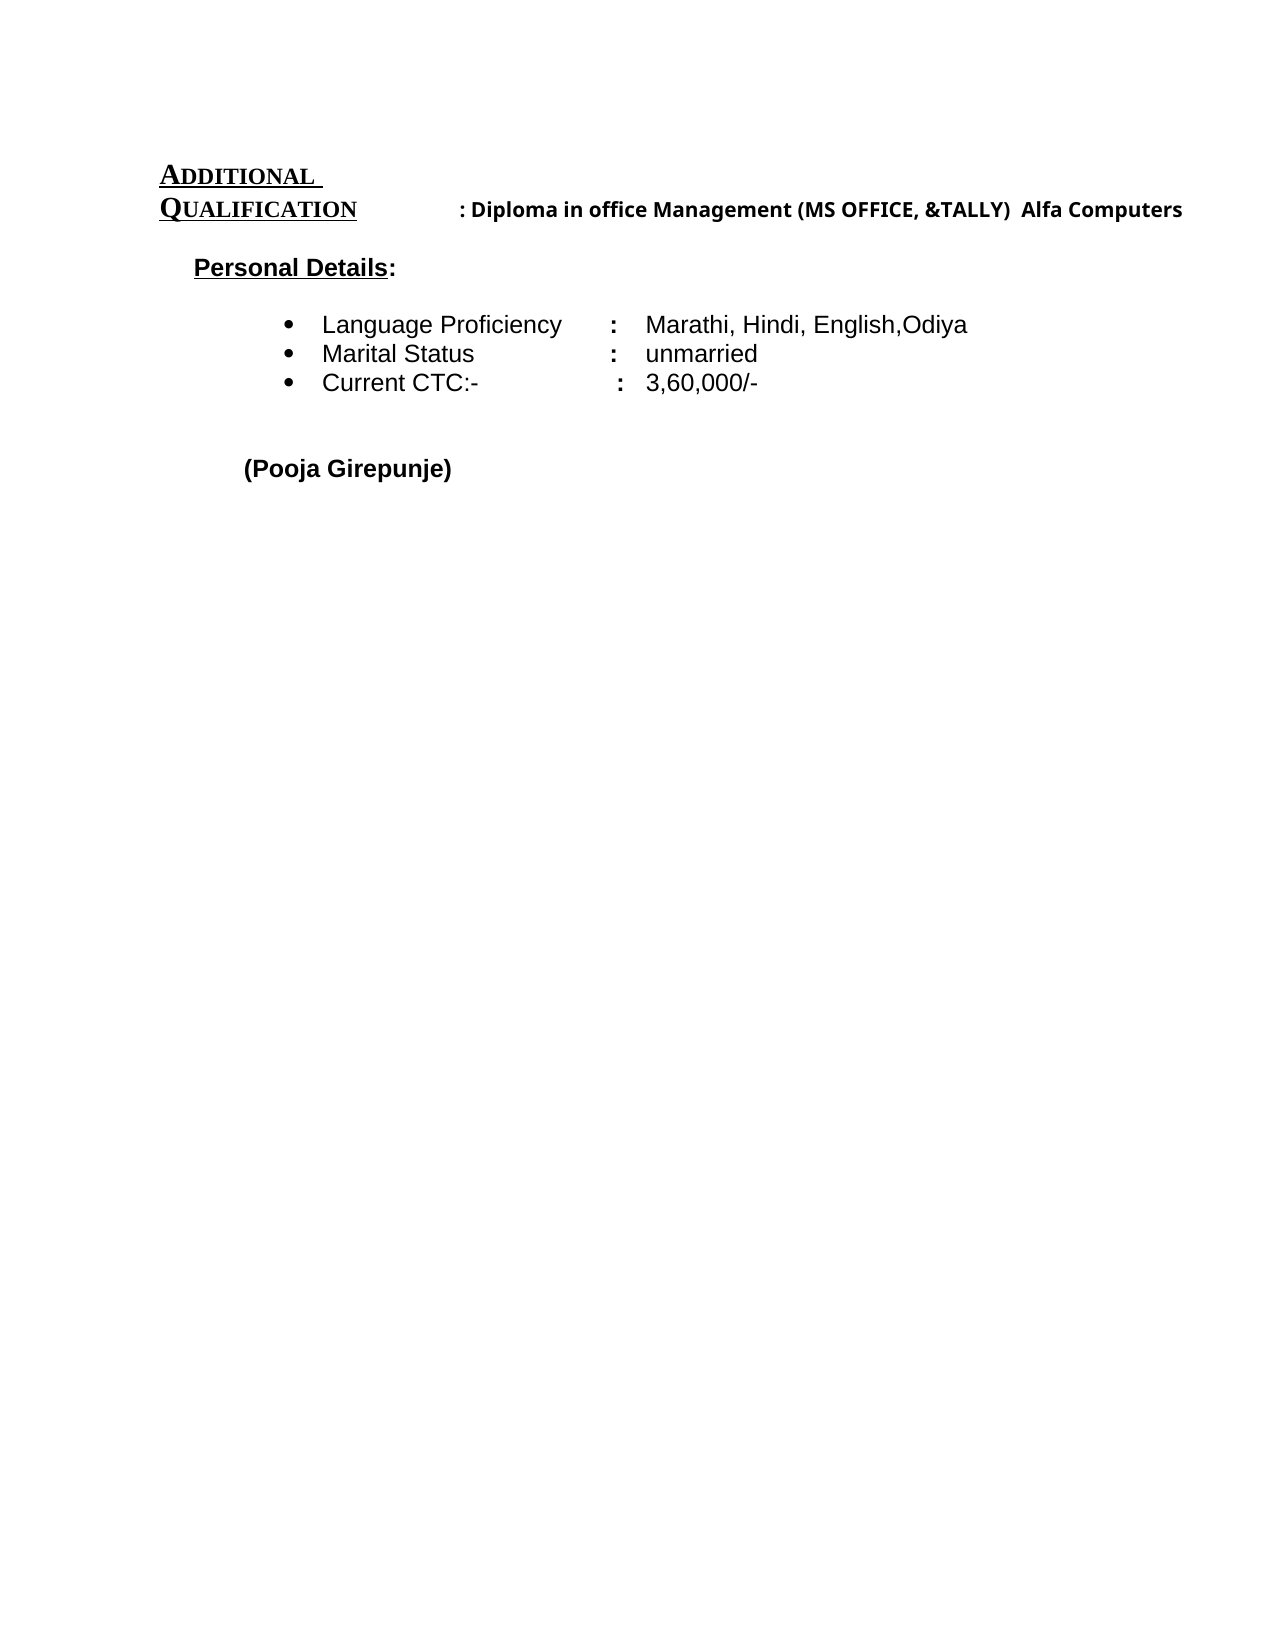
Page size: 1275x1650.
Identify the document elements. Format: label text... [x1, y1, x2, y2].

text Personal Details: [159, 253, 1144, 282]
list Language Proficiency : Marathi, Hindi, English,Odiya [284, 310, 1144, 339]
list Marital Status : unmarried [284, 339, 1144, 368]
text Qualification : Diploma in office Management (MS OFFICE, &TALLY) Alfa Computers [159, 191, 1275, 224]
text Additional [159, 157, 1144, 191]
list Current CTC:- : 3,60,000/- [284, 368, 1144, 397]
text (Pooja Girepunje) [244, 454, 1144, 483]
